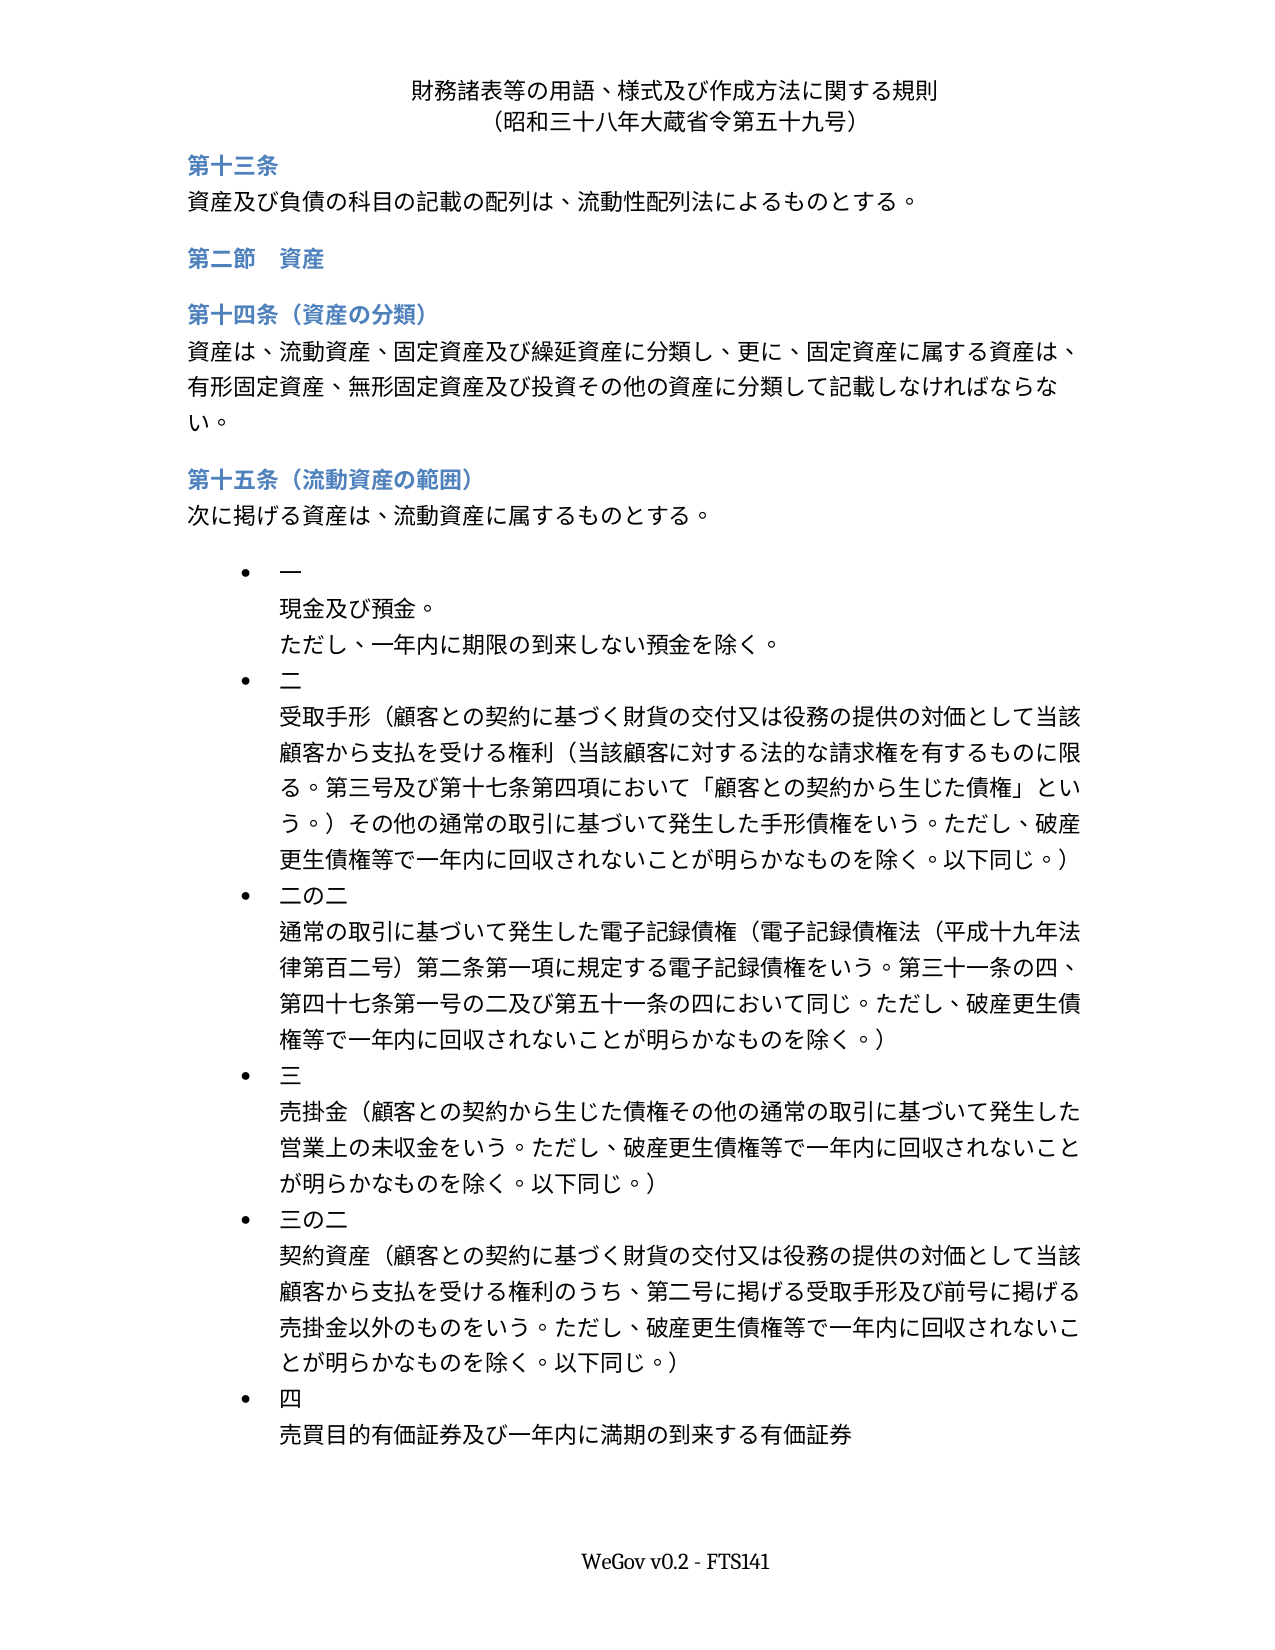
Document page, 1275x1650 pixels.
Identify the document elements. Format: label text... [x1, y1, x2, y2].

text 次に掲げる資産は、流動資産に属するものとする。 [187, 500, 1087, 531]
list 一 現金及び預金。 ただし、一年内に期限の到来しない預金を除く。 [242, 557, 1087, 660]
subtitle 第十三条 [187, 150, 1087, 181]
list 二の二 通常の取引に基づいて発生した電子記録債権（電子記録債権法（平成十九年法律第百二号）第二条第一項に規定する電子記録債権をいう。第三十一条の四、第四十七条第一号の二及び第五十一条の四において同じ。ただし、破産更生債権等で一年内に回収されないことが明らかなものを除く。） [242, 880, 1087, 1055]
list 二 受取手形（顧客との契約に基づく財貨の交付又は役務の提供の対価として当該顧客から支払を受ける権利（当該顧客に対する法的な請求権を有するものに限る。第三号及び第十七条第四項において「顧客との契約から生じた債権」という。）その他の通常の取引に基づいて発生した手形債権をいう。ただし、破産更生債権等で一年内に回収されないことが明らかなものを除く。以下同じ。） [242, 664, 1087, 876]
subtitle 第十五条（流動資産の範囲） [187, 464, 1087, 495]
list 四 売買目的有価証券及び一年内に満期の到来する有価証券 [242, 1383, 1087, 1451]
list 三の二 契約資産（顧客との契約に基づく財貨の交付又は役務の提供の対価として当該顧客から支払を受ける権利のうち、第二号に掲げる受取手形及び前号に掲げる売掛金以外のものをいう。ただし、破産更生債権等で一年内に回収されないことが明らかなものを除く。以下同じ。） [242, 1204, 1087, 1379]
text 資産は、流動資産、固定資産及び繰延資産に分類し、更に、固定資産に属する資産は、有形固定資産、無形固定資産及び投資その他の資産に分類して記載しなければならない。 [187, 335, 1087, 438]
list 三 売掛金（顧客との契約から生じた債権その他の通常の取引に基づいて発生した営業上の未収金をいう。ただし、破産更生債権等で一年内に回収されないことが明らかなものを除く。以下同じ。） [242, 1060, 1087, 1199]
text 資産及び負債の科目の記載の配列は、流動性配列法によるものとする。 [187, 186, 1087, 217]
subtitle 第二節 資産 [187, 243, 1087, 274]
subtitle 第十四条（資産の分類） [187, 299, 1087, 331]
